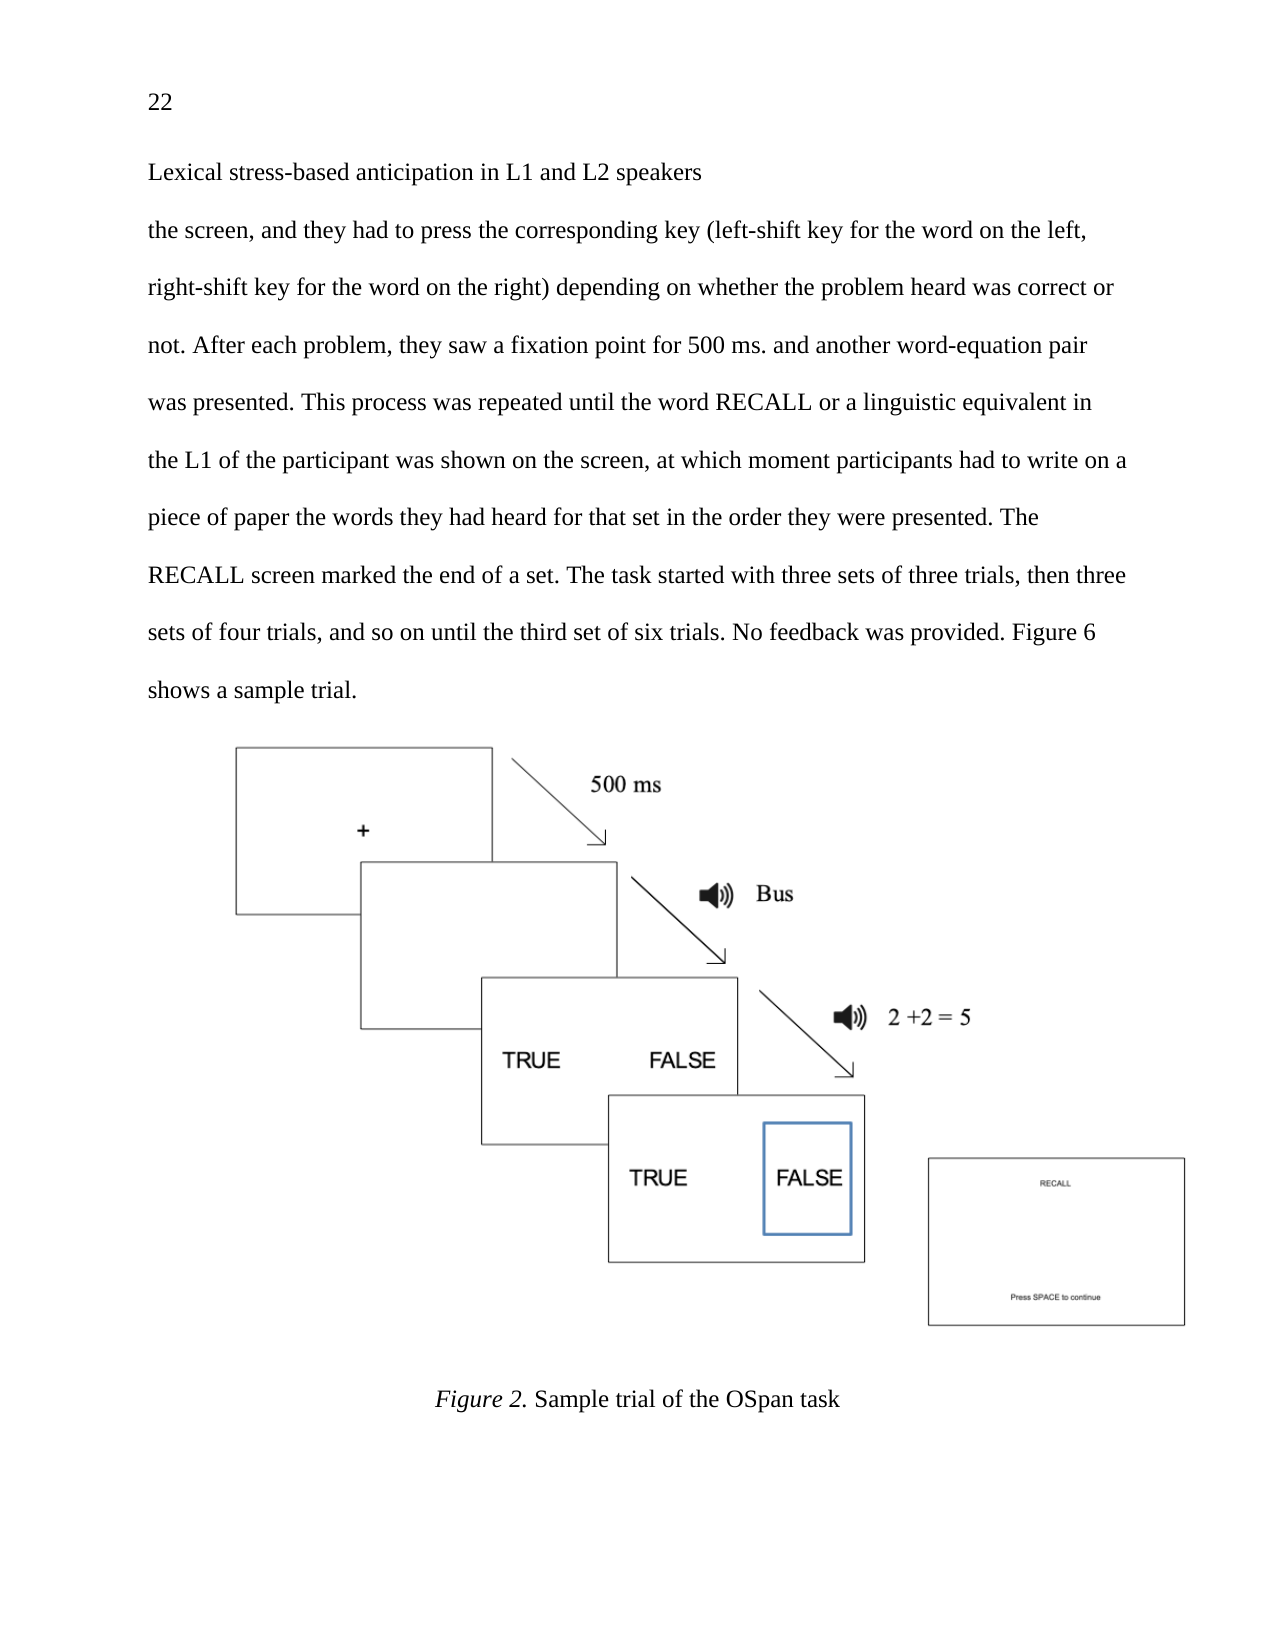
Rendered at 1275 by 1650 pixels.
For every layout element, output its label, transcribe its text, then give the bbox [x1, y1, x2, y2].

picture [222, 732, 1203, 1344]
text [148, 215, 1127, 704]
